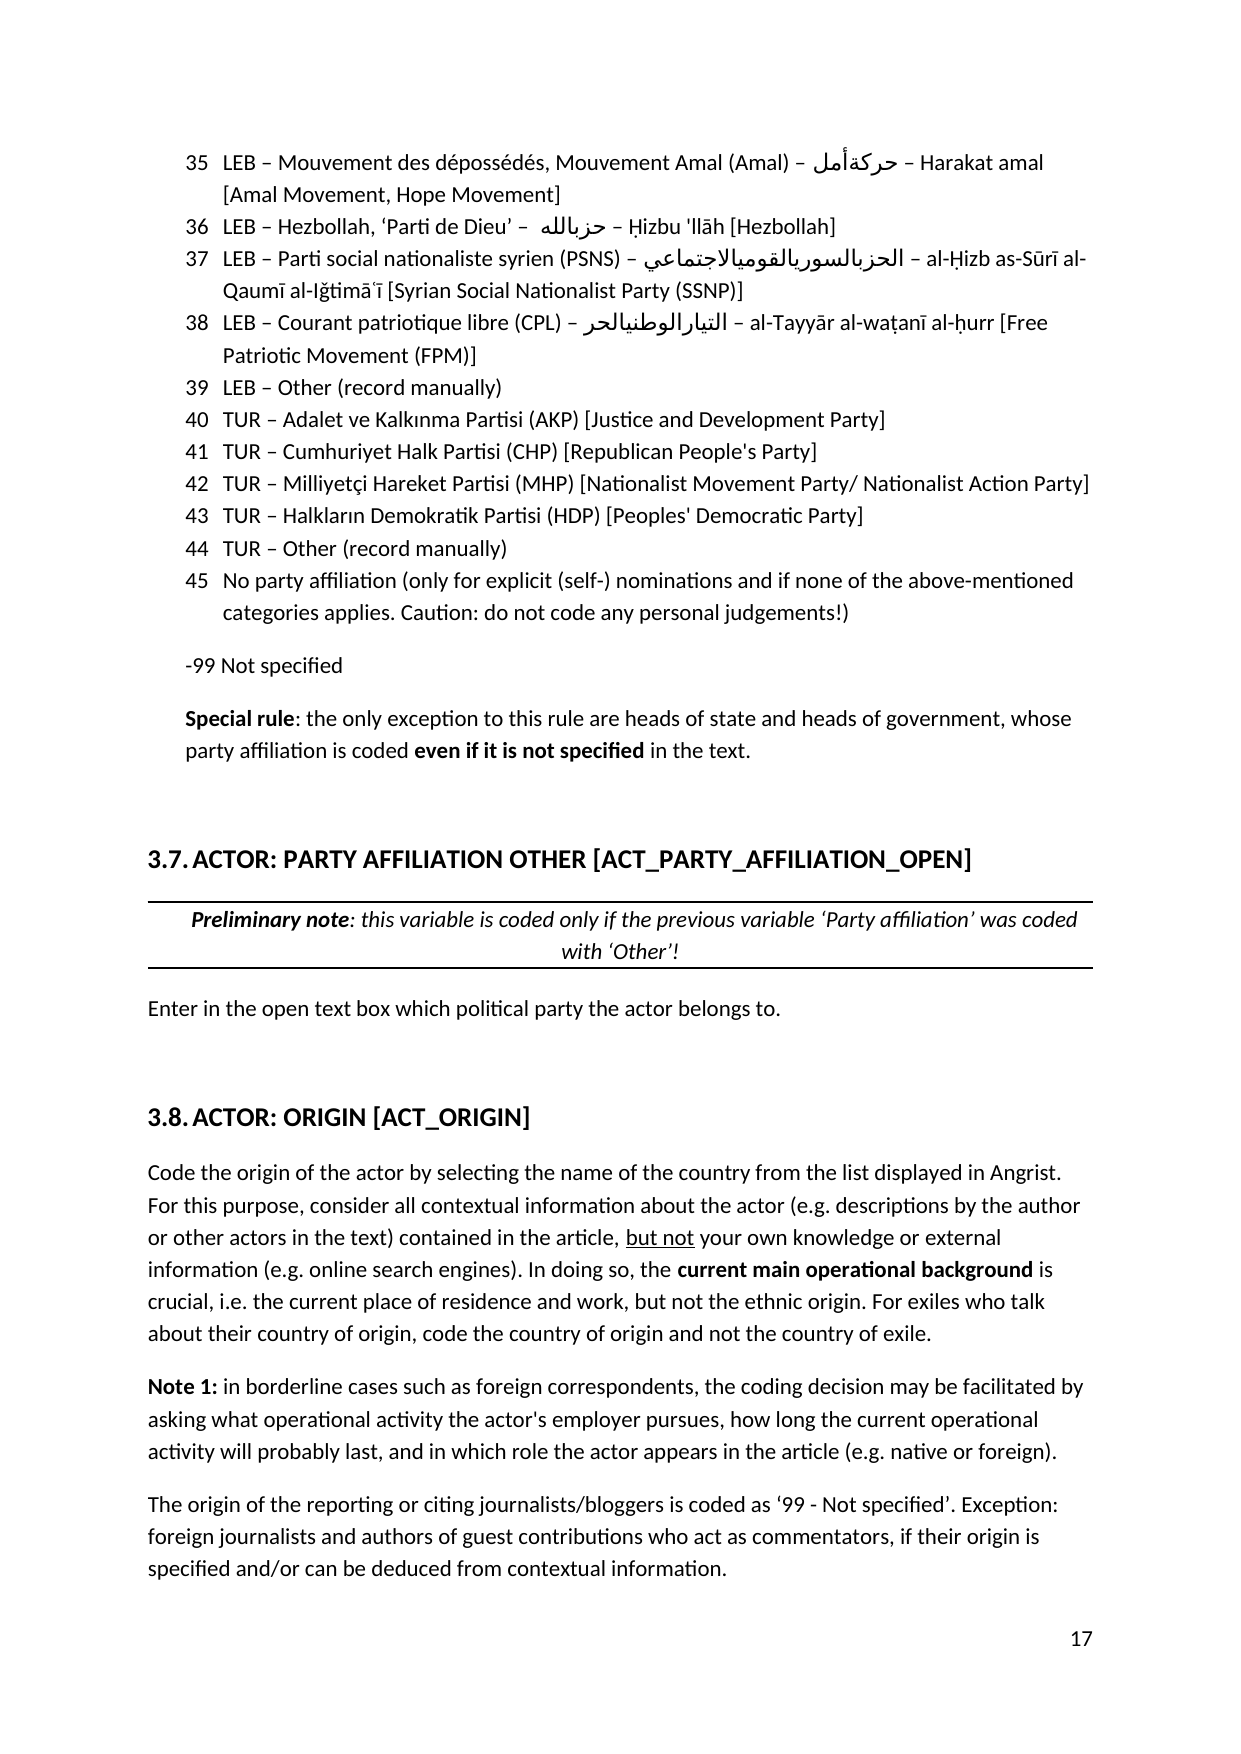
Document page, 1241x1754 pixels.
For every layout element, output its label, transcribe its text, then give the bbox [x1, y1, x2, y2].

list LEB – Hezbollah, ‘Parti de Dieu’ – حزبالله‬ – Ḥizbu 'llāh [Hezbollah]‬‬‬‬ [185, 212, 1093, 240]
subtitle ACTOR: ORIGIN [ACT_ORIGIN] [147, 1100, 1093, 1133]
list TUR – Other (record manually) [185, 534, 1093, 562]
text Preliminary note: this variable is coded only if the previous variable ‘Party affiliation’ was coded with ‘Other’! [148, 903, 1093, 967]
list LEB – Other (record manually) [185, 373, 1093, 401]
list No party affiliation (only for explicit (self-) nominations and if none of the above-mentioned categories applies. Caution: do not code any personal judgements!) [185, 566, 1093, 626]
list TUR – Cumhuriyet Halk Partisi (CHP) [Republican People's Party] [185, 437, 1093, 465]
list TUR – Halkların Demokratik Partisi (HDP) [Peoples' Democratic Party] [185, 502, 1093, 530]
subtitle ACTOR: PARTY AFFILIATION OTHER [ACT_PARTY_AFFILIATION_OPEN] [147, 842, 1093, 876]
text -99 Not specified [185, 651, 1093, 679]
list TUR – Adalet ve Kalkınma Partisi (AKP) [Justice and Development Party] [185, 405, 1093, 433]
list TUR – Milliyetçi Hareket Partisi (MHP) [Nationalist Movement Party/ Nationalist Action Party] [185, 469, 1093, 497]
text Enter in the open text box which political party the actor belongs to. [148, 994, 1093, 1022]
text Code the origin of the actor by selecting the name of the country from the list displayed in Angrist. For this purpose, consider all contextual information about the actor (e.g. descriptions by the author or other actors in the text) contained in the article, but not your own knowledge or external information (e.g. online search engines). In doing so, the current main operational background is crucial, i.e. the current place of residence and work, but not the ethnic origin. For exiles who talk about their country of origin, code the country of origin and not the country of exile. [148, 1158, 1093, 1347]
list LEB – Parti social nationaliste syrien (PSNS) – الحزبالسوريالقوميالاجتماعي – al-Ḥizb as-Sūrī al-Qaumī al-Iǧtimāʿī [Syrian Social Nationalist Party (SSNP)] [185, 244, 1093, 304]
text The origin of the reporting or citing journalists/bloggers is coded as ‘99 - Not specified’. Exception: foreign journalists and authors of guest contributions who act as commentators, if their origin is specified and/or can be deduced from contextual information. [148, 1490, 1093, 1582]
text Special rule: the only exception to this rule are heads of state and heads of government, whose party affiliation is coded even if it is not specified in the text. [185, 704, 1093, 764]
text Note 1: in borderline cases such as foreign correspondents, the coding decision may be facilitated by asking what operational activity the actor's employer pursues, how long the current operational activity will probably last, and in which role the actor appears in the article (e.g. native or foreign). [148, 1372, 1093, 1465]
list LEB – Mouvement des dépossédés, Mouvement Amal (Amal) – ‏حركةأمل – Harakat amal [Amal Movement, Hope Movement] [185, 148, 1093, 208]
list LEB – Courant patriotique libre (CPL) – التيارالوطنيالحر – al-Tayyār al-waṭanī al-ḥurr [Free Patriotic Movement (FPM)] [185, 308, 1093, 369]
